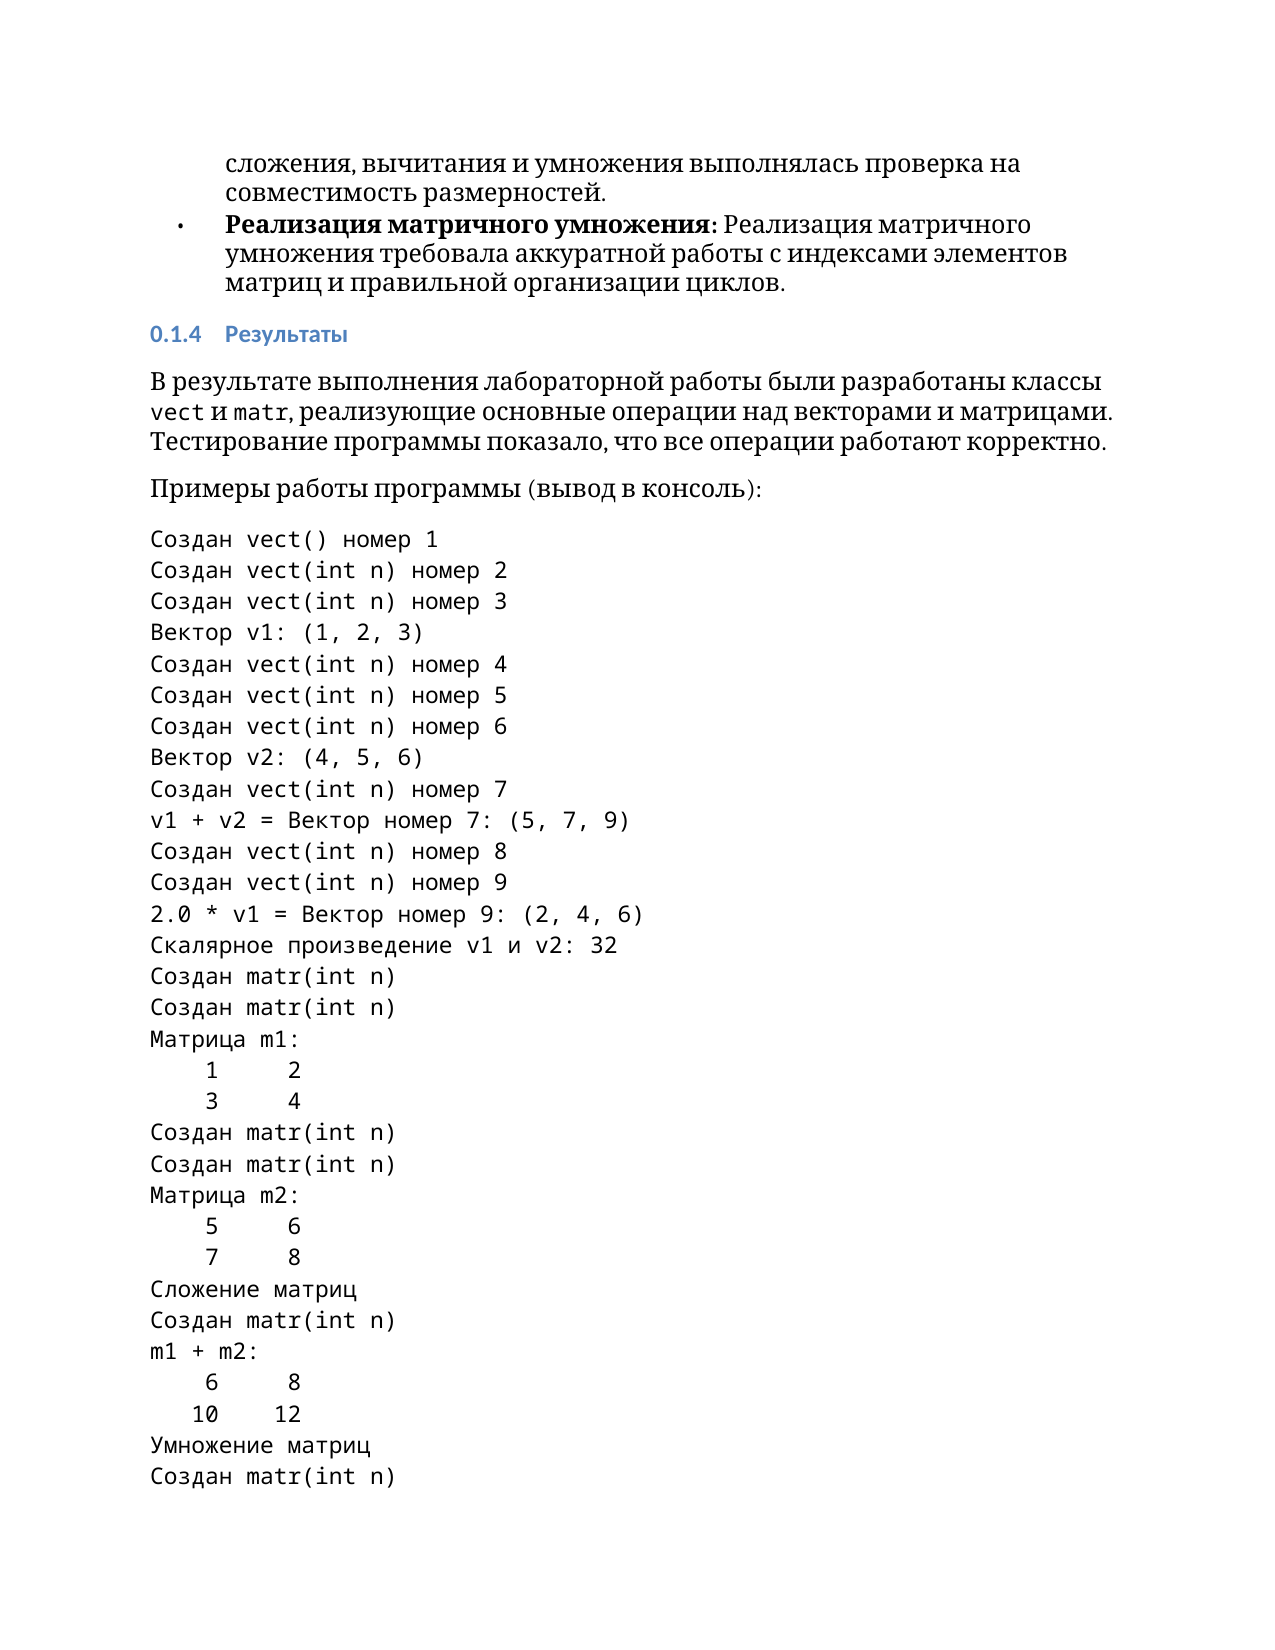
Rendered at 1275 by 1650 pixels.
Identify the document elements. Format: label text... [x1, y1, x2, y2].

subtitle 0.1.4 Результаты [150, 318, 1125, 349]
text В результате выполнения лабораторной работы были разработаны классы vect и matr, реализующие основные операции над векторами и матрицами. Тестирование программы показало, что все операции работают корректно. [150, 368, 1125, 456]
text Примеры работы программы (вывод в консоль): [150, 475, 1125, 504]
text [150, 523, 1125, 1491]
list Реализация матричного умножения: Реализация матричного умножения требовала аккуратной работы с индексами элементов матриц и правильной организации циклов. [175, 211, 1125, 297]
